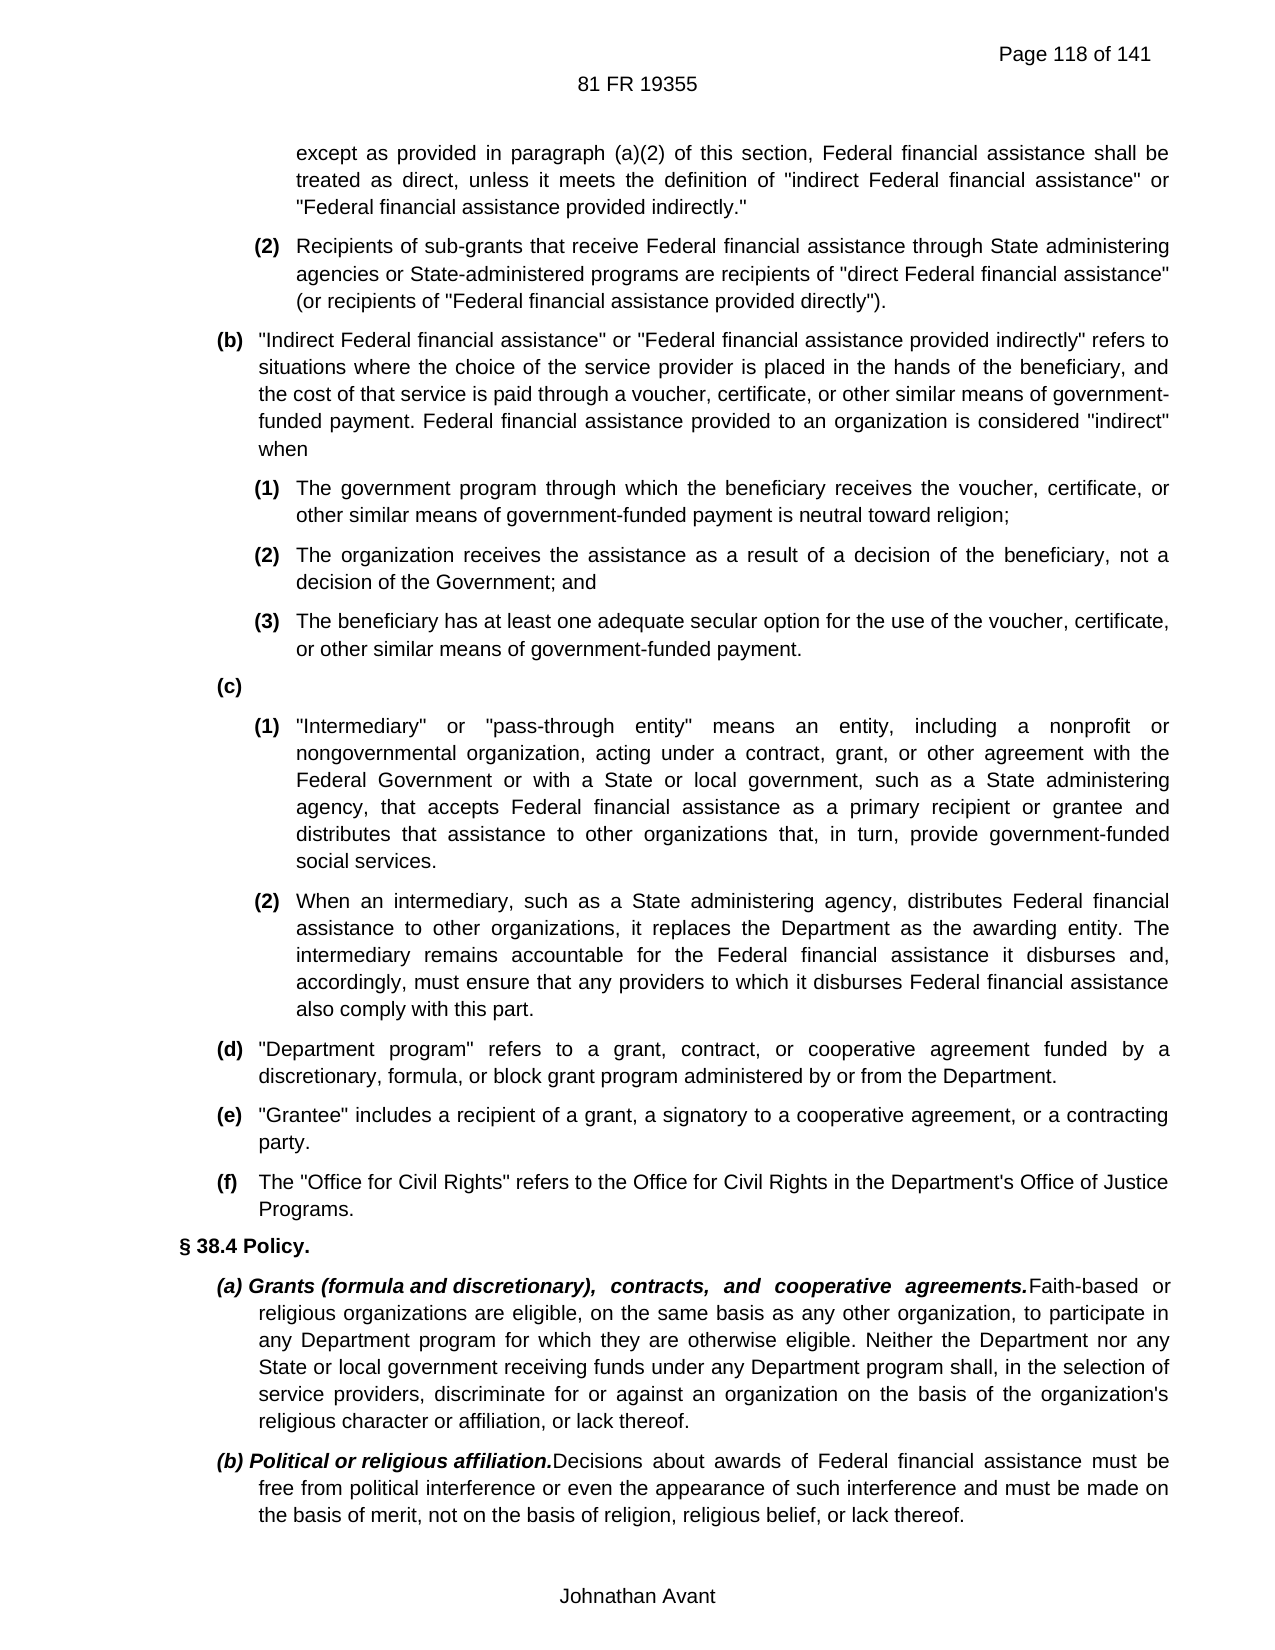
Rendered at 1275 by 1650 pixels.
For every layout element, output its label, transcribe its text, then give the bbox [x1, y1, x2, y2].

list tionary), contracts, and cooperative agreements.Faith-based or religious organizations are eligible, on the same basis as any other organization, to participate in any Department program for which they are otherwise eligible. Neither the Department nor any State or local government receiving funds under any Department program shall, in the selection of service providers, discriminate for or against an organization on the basis of the organization's religious character or affiliation, or lack thereof. [217, 1271, 1171, 1433]
list When an intermediary, such as a State administering agency, distributes Federal financial assistance to other organizations, it replaces the Department as the awarding entity. The intermediary remains accountable for the Federal financial assistance it disburses and, accordingly, must ensure that any providers to which it disburses Federal financial assistance also comply with this part. [254, 885, 1171, 1021]
list "Intermediary" or "pass-through entity" means an entity, including a nonprofit or nongovernmental organization, acting under a contract, grant, or other agreement with the Federal Government or with a State or local government, such as a State administering agency, that accepts Federal financial assistance as a primary recipient or grantee and distributes that assistance to other organizations that, in turn, provide government-funded social services. [254, 710, 1171, 873]
list Recipients of sub-grants that receive Federal financial assistance through State administering agencies or State-administered programs are recipients of "direct Federal financial assistance" (or recipients of "Federal financial assistance provided directly"). [254, 231, 1171, 312]
list The government program through which the beneficiary receives the voucher, certificate, or other similar means of government-funded payment is neutral toward religion; [254, 473, 1171, 527]
list "Department program" refers to a grant, contract, or cooperative agreement funded by a discretionary, formula, or block grant program administered by or from the Department. [217, 1033, 1171, 1087]
list iliation.Decisions about awards of Federal financial assistance must be free from political interference or even the appearance of such interference and must be made on the basis of merit, not on the basis of religion, religious belief, or lack thereof. [217, 1446, 1171, 1527]
list The "Office for Civil Rights" refers to the Office for Civil Rights in the Department's Office of Justice Programs. [217, 1167, 1171, 1221]
list The organization receives the assistance as a result of a decision of the beneficiary, not a decision of the Government; and [254, 539, 1171, 594]
list The beneficiary has at least one adequate secular option for the use of the voucher, certificate, or other similar means of government-funded payment. [254, 606, 1171, 660]
list "Grantee" includes a recipient of a grant, a signatory to a cooperative agreement, or a contracting party. [217, 1100, 1171, 1154]
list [254, 137, 1171, 219]
list "Indirect Federal financial assistance" or "Federal financial assistance provided indirectly" refers to situations where the choice of the service provider is placed in the hands of the beneficiary, and the cost of that service is paid through a voucher, certificate, or other similar means of government-funded payment. Federal financial assistance provided to an organization is considered "indirect" when [217, 325, 1171, 460]
